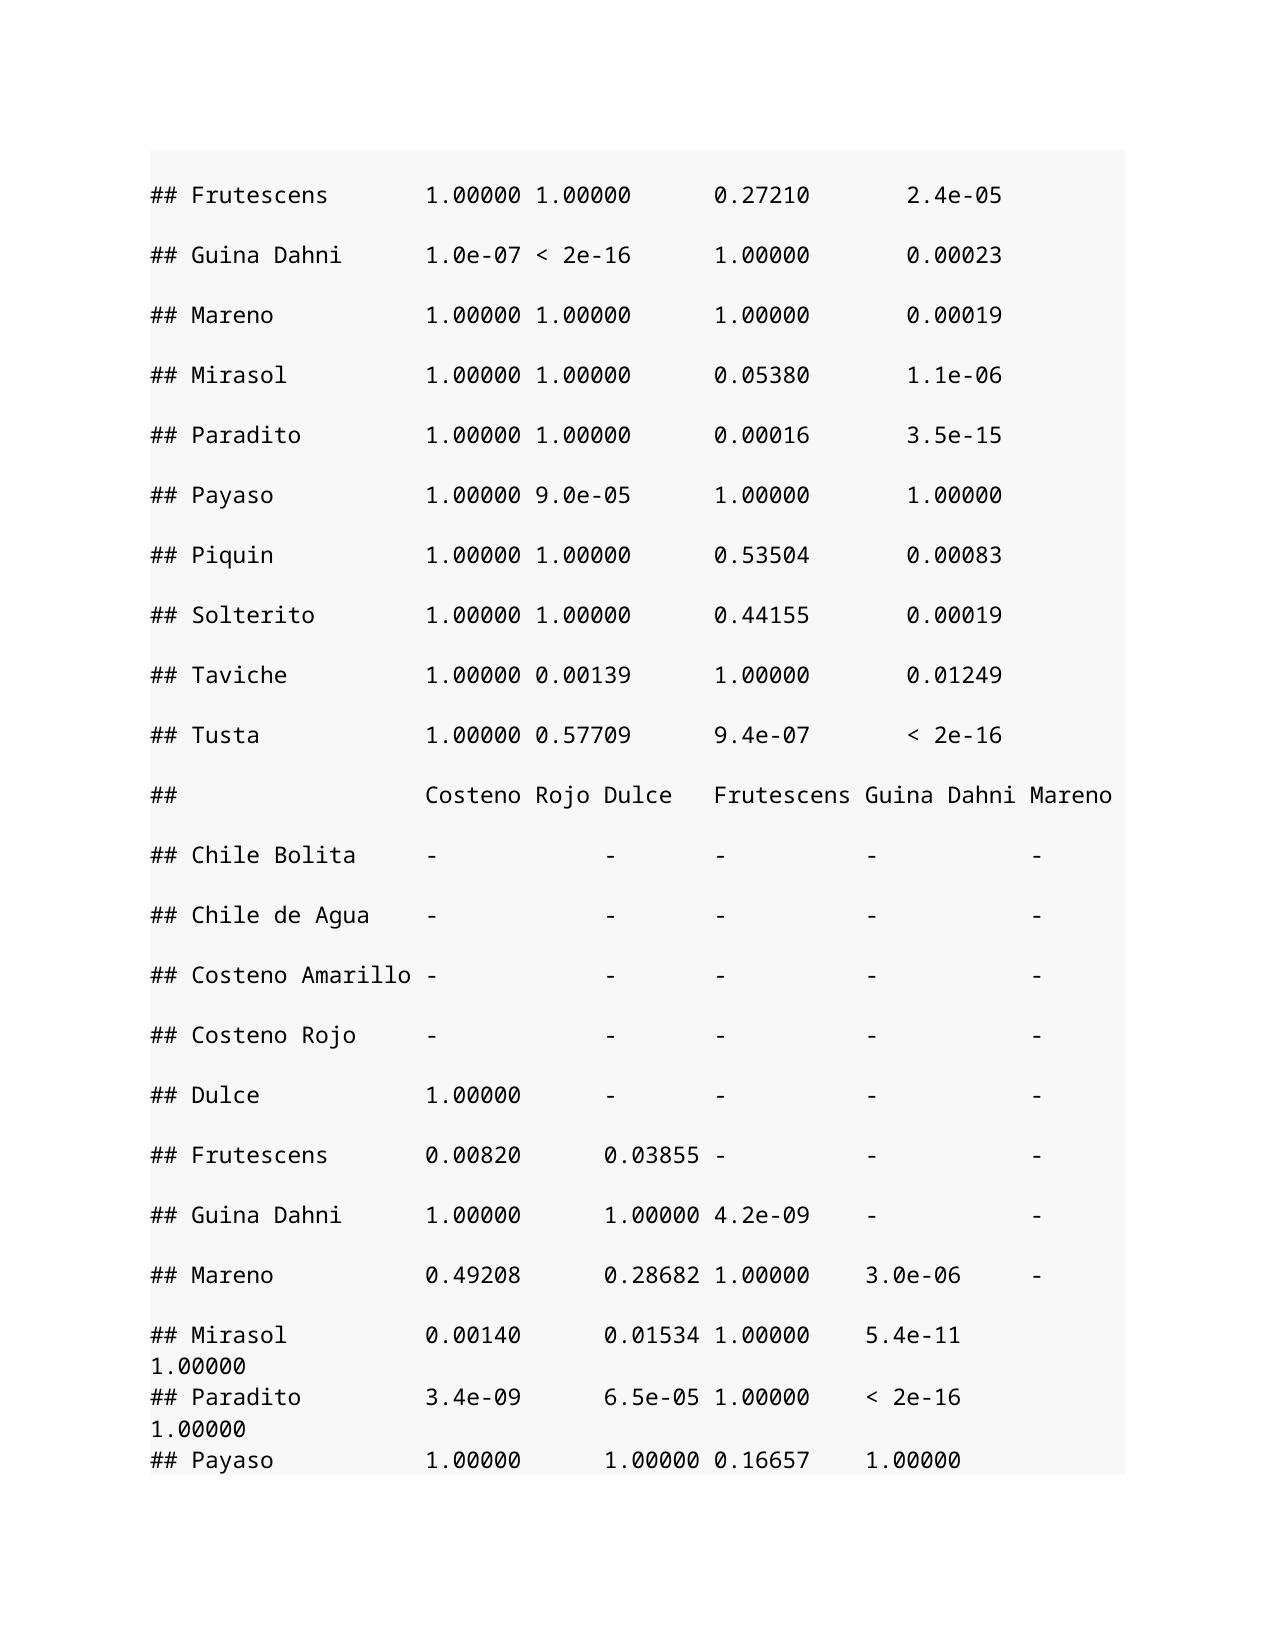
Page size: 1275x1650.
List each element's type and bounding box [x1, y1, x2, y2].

text [150, 150, 1125, 1475]
